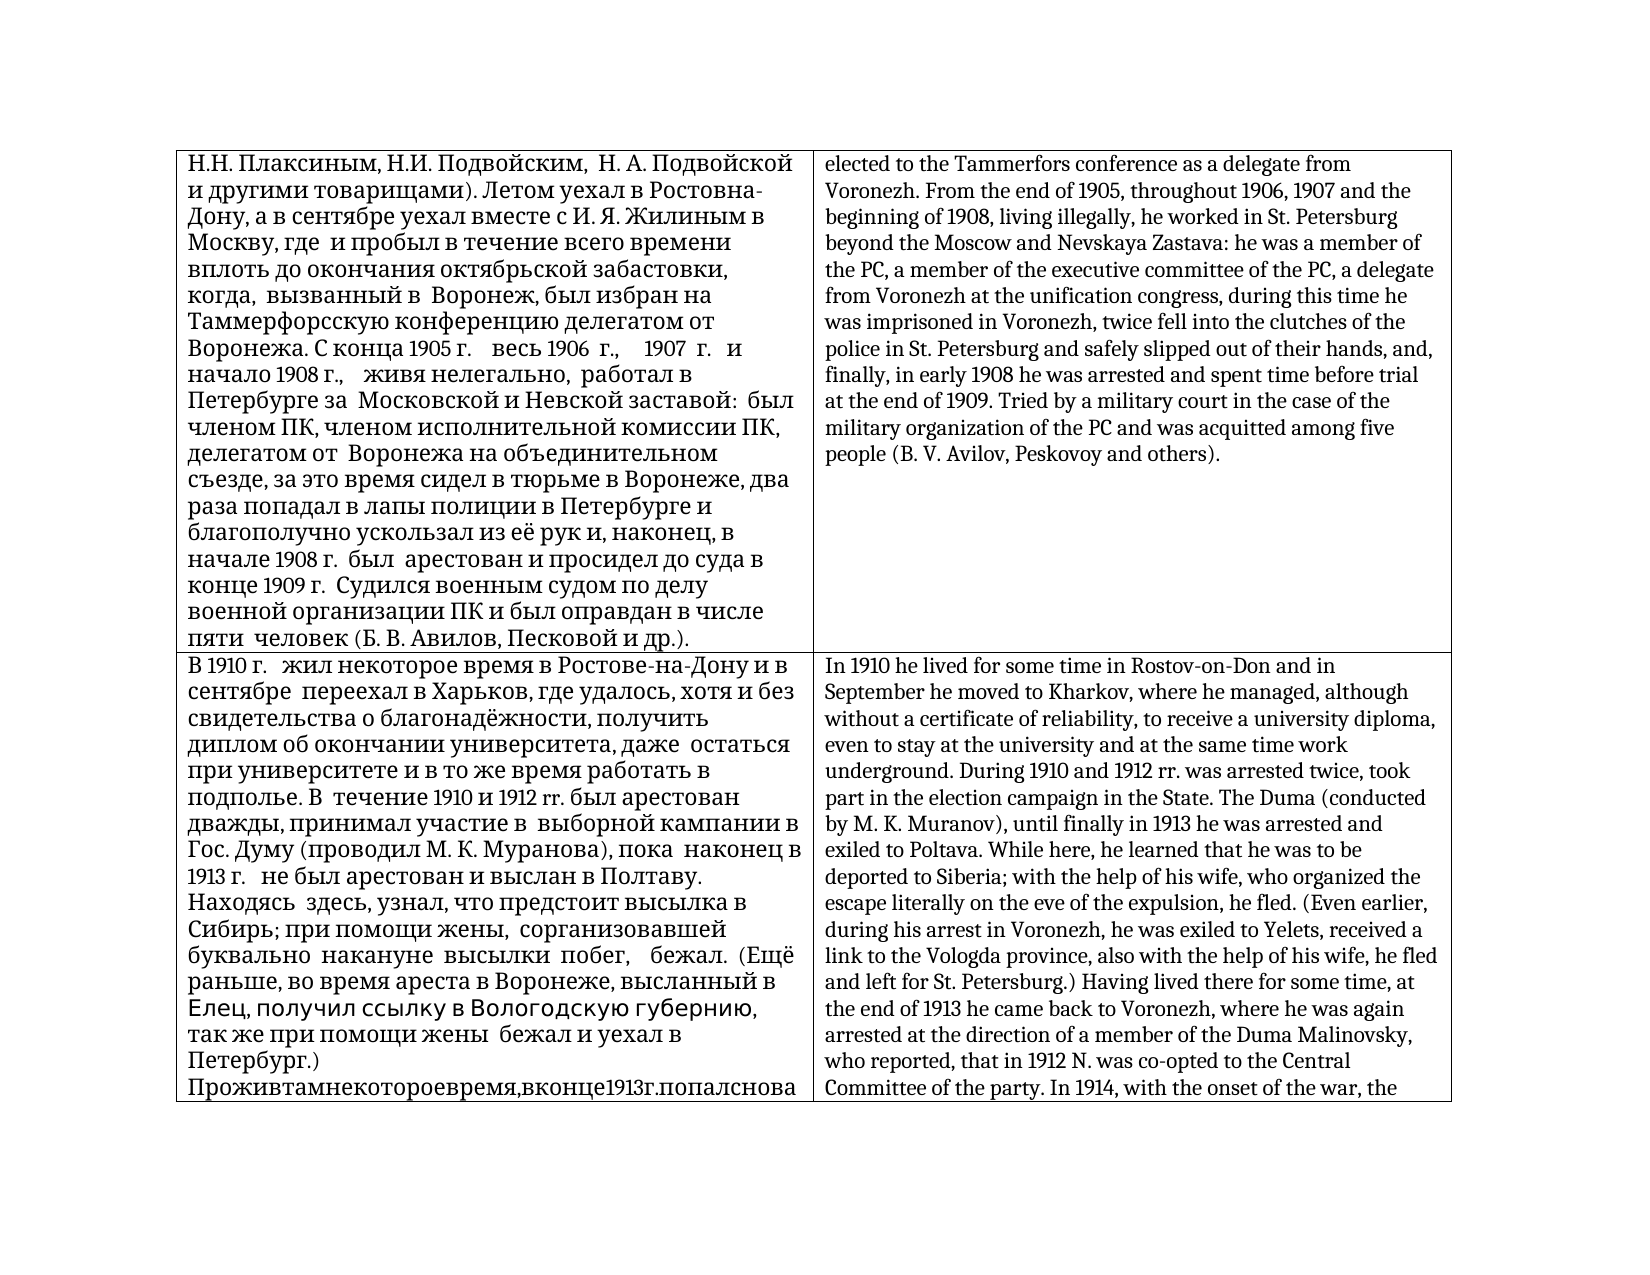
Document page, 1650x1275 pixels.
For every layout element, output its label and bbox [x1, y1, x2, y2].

table_cell [814, 151, 1451, 652]
table_cell [177, 653, 813, 1101]
table_cell [177, 151, 813, 652]
table_cell [814, 653, 1451, 1101]
